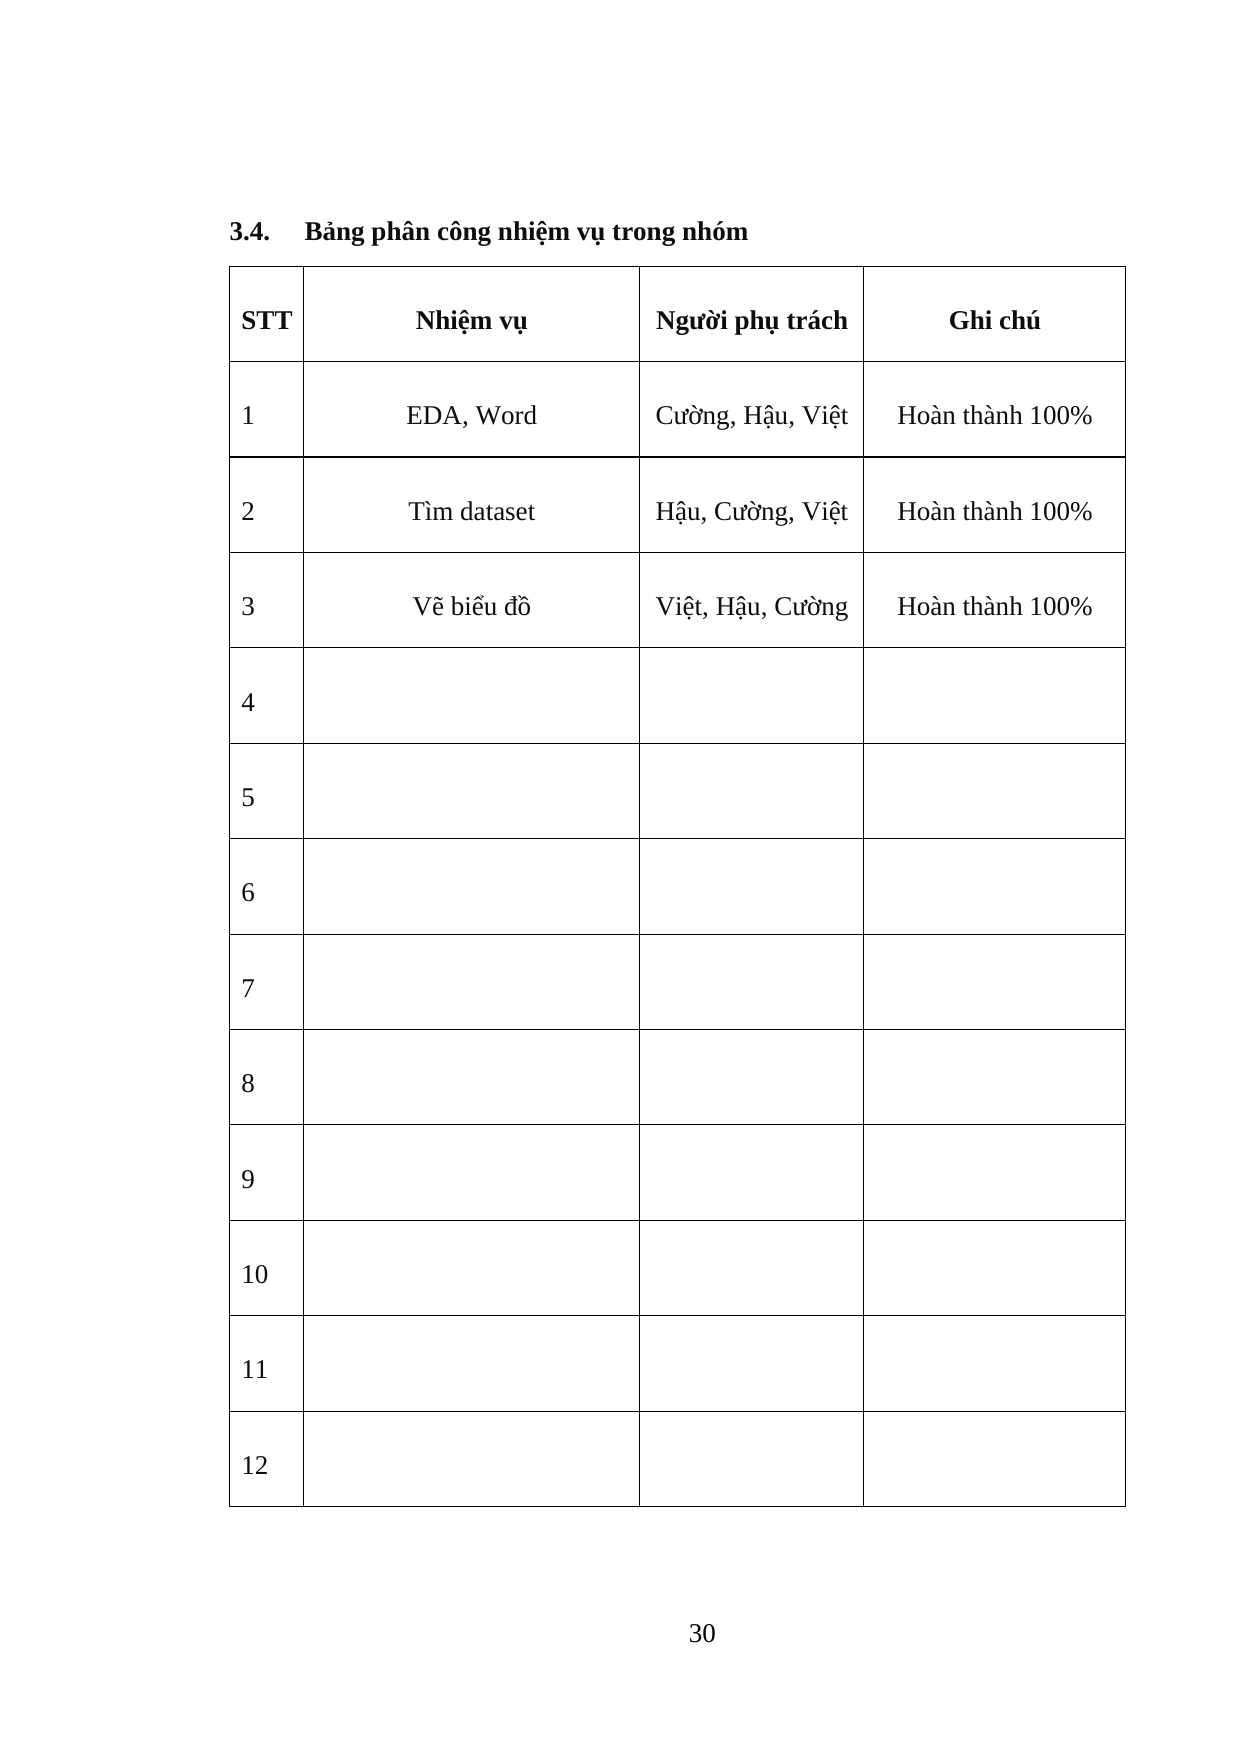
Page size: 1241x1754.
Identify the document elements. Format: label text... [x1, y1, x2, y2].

table_cell [640, 839, 863, 933]
table_cell 7 [230, 935, 303, 1029]
table_cell 5 [230, 744, 303, 838]
table_header Nhiệm vụ [304, 267, 639, 361]
table_cell [304, 1221, 639, 1315]
table_cell [640, 1125, 863, 1220]
table_cell [304, 839, 639, 933]
table_cell [864, 744, 1125, 838]
table_cell [304, 648, 639, 743]
table_cell [864, 839, 1125, 933]
table_cell [640, 1316, 863, 1411]
table_cell [304, 935, 639, 1029]
table_header STT [230, 267, 303, 361]
table_cell [640, 1030, 863, 1124]
table_cell [864, 648, 1125, 743]
table_cell 11 [230, 1316, 303, 1411]
table_cell 3 [230, 553, 303, 647]
table_header Ghi chú [864, 267, 1125, 361]
table_cell 6 [230, 839, 303, 933]
table_cell 2 [230, 458, 303, 552]
table_cell [640, 1412, 863, 1506]
table_cell [864, 935, 1125, 1029]
table_cell Hoàn thành 100% [864, 458, 1125, 552]
table_cell Vẽ biểu đồ [304, 553, 639, 647]
table_cell [304, 1125, 639, 1220]
table_cell [640, 648, 863, 743]
table_cell [304, 1030, 639, 1124]
table_cell 8 [230, 1030, 303, 1124]
table_cell Hoàn thành 100% [864, 553, 1125, 647]
table_cell [640, 1221, 863, 1315]
table_cell [864, 1221, 1125, 1315]
table_cell Việt, Hậu, Cường [640, 553, 863, 647]
table_cell [304, 1412, 639, 1506]
table_cell Hậu, Cường, Việt [640, 458, 863, 552]
table_header Người phụ trách [640, 267, 863, 361]
table_cell [304, 1316, 639, 1411]
table_cell 9 [230, 1125, 303, 1220]
table_cell [864, 1030, 1125, 1124]
table_cell 4 [230, 648, 303, 743]
table_cell [864, 1125, 1125, 1220]
table_cell [864, 1316, 1125, 1411]
table_cell EDA, Word [304, 362, 639, 456]
table_cell [640, 744, 863, 838]
table_cell Cường, Hậu, Việt [640, 362, 863, 456]
list Bảng phân công nhiệm vụ trong nhóm [229, 215, 1122, 246]
table_cell [640, 935, 863, 1029]
table_cell 10 [230, 1221, 303, 1315]
table_cell [304, 744, 639, 838]
table_cell Tìm dataset [304, 458, 639, 552]
table_cell [864, 1412, 1125, 1506]
table_cell 1 [230, 362, 303, 456]
table_cell Hoàn thành 100% [864, 362, 1125, 456]
table_cell 12 [230, 1412, 303, 1506]
